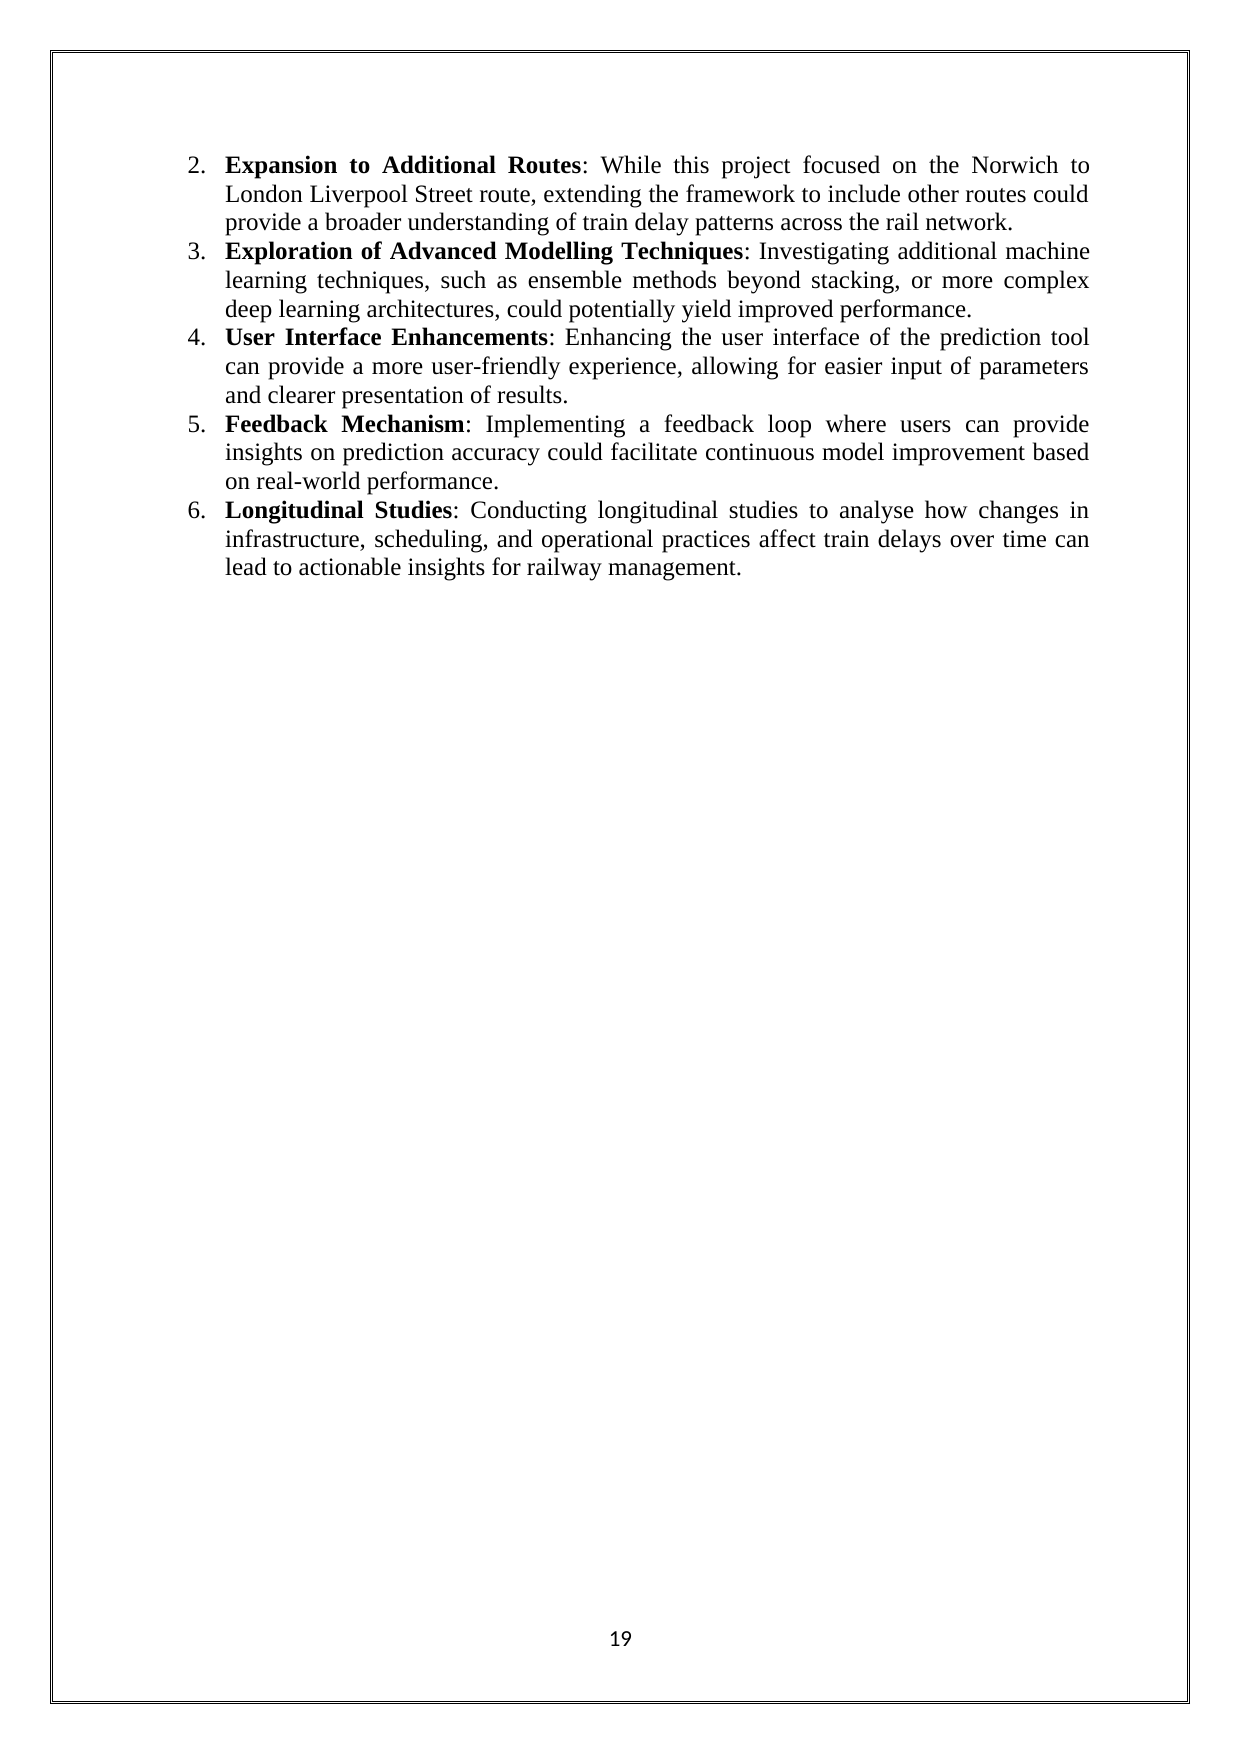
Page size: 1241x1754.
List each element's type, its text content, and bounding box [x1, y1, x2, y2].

list Exploration of Advanced Modelling Techniques: Investigating additional machine learning techniques, such as ensemble methods beyond stacking, or more complex deep learning architectures, could potentially yield improved performance. [187, 236, 1090, 322]
list User Interface Enhancements: Enhancing the user interface of the prediction tool can provide a more user-friendly experience, allowing for easier input of parameters and clearer presentation of results. [187, 322, 1090, 409]
list Longitudinal Studies: Conducting longitudinal studies to analyse how changes in infrastructure, scheduling, and operational practices affect train delays over time can lead to actionable insights for railway management. [187, 495, 1090, 581]
list Expansion to Additional Routes: While this project focused on the Norwich to London Liverpool Street route, extending the framework to include other routes could provide a broader understanding of train delay patterns across the rail network. [187, 150, 1090, 236]
list Feedback Mechanism: Implementing a feedback loop where users can provide insights on prediction accuracy could facilitate continuous model improvement based on real-world performance. [187, 409, 1090, 495]
